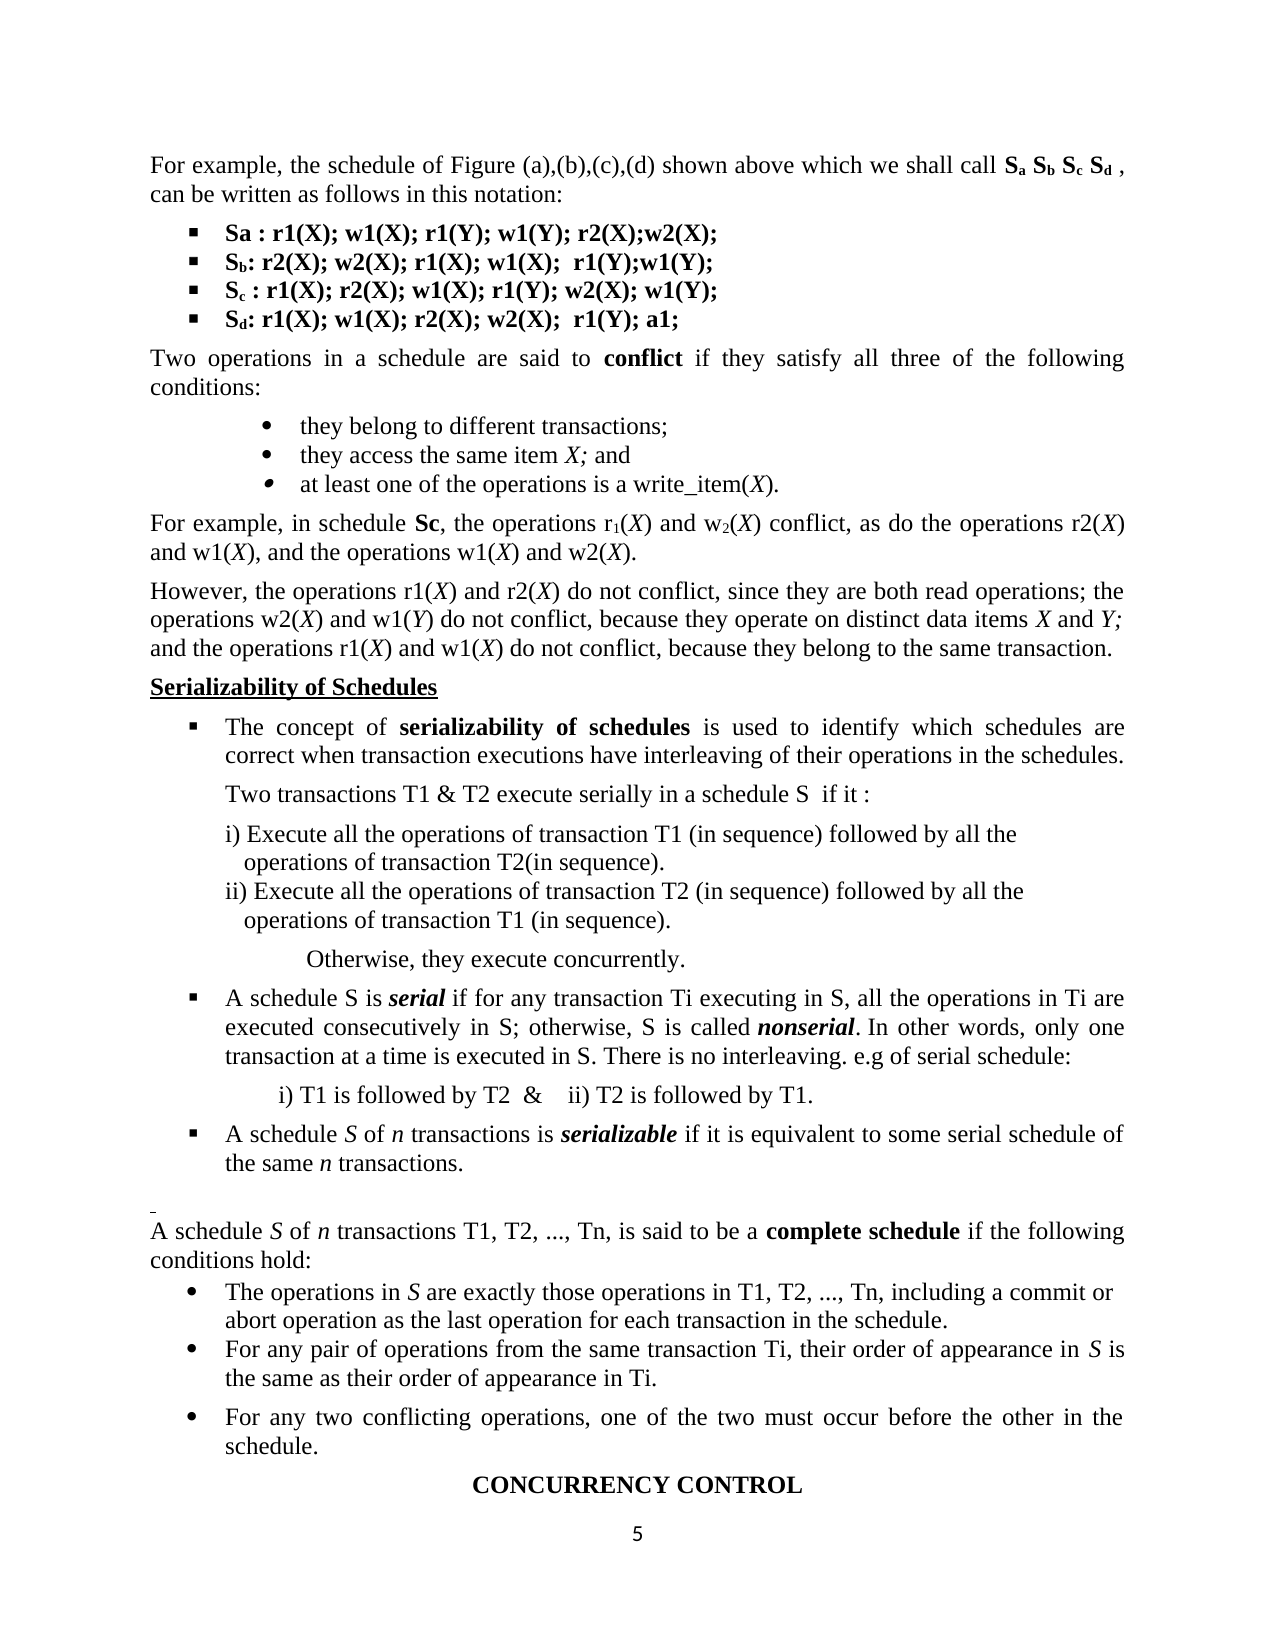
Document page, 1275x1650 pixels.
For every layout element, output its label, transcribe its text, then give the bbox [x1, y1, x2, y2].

list they belong to different transactions; [262, 411, 1125, 440]
list A schedule S is serial if for any transaction Ti executing in S, all the operations in Ti are executed consecutively in S; otherwise, S is called nonserial. In other words, only one transaction at a time is executed in S. There is no interleaving. e.g of serial schedule: [187, 983, 1125, 1069]
list For any two conflicting operations, one of the two must occur before the other in the schedule. [187, 1402, 1125, 1460]
list Sb: r2(X); w2(X); r1(X); w1(X); r1(Y);w1(Y); [187, 247, 1125, 275]
list Sc : r1(X); r2(X); w1(X); r1(Y); w2(X); w1(Y); [187, 275, 1125, 304]
text A schedule S of n transactions T1, T2, ..., Tn, is said to be a complete schedule if the following conditions hold: [150, 1216, 1125, 1273]
list Sd: r1(X); w1(X); r2(X); w2(X); r1(Y); a1; [187, 304, 1125, 333]
text operations of transaction T2(in sequence). [150, 847, 1125, 876]
text i) T1 is followed by T2 & ii) T2 is followed by T1. [150, 1080, 1125, 1109]
list Sa : r1(X); w1(X); r1(Y); w1(Y); r2(X);w2(X); [187, 218, 1125, 247]
text i) Execute all the operations of transaction T1 (in sequence) followed by all the [150, 819, 1125, 847]
text However, the operations r1(X) and r2(X) do not conflict, since they are both read operations; the operations w2(X) and w1(Y) do not conflict, because they operate on distinct data items X and Y; and the operations r1(X) and w1(X) do not conflict, because they belong to the same transaction. [150, 576, 1125, 662]
text CONCURRENCY CONTROL [150, 1470, 1125, 1499]
list at least one of the operations is a write_item(X). [262, 469, 1125, 497]
text Two transactions T1 & T2 execute serially in a schedule S if it : [150, 779, 1125, 808]
text Two operations in a schedule are said to conflict if they satisfy all three of the following conditions: [150, 343, 1125, 401]
text operations of transaction T1 (in sequence). [150, 905, 1125, 934]
list they access the same item X; and [262, 440, 1125, 469]
list For any pair of operations from the same transaction Ti, their order of appearance in S is the same as their order of appearance in Ti. [187, 1334, 1125, 1392]
list The operations in S are exactly those operations in T1, T2, ..., Tn, including a commit or abort operation as the last operation for each transaction in the schedule. [187, 1277, 1114, 1334]
list The concept of serializability of schedules is used to identify which schedules are correct when transaction executions have interleaving of their operations in the schedules. [187, 712, 1125, 769]
text Serializability of Schedules [150, 672, 1125, 701]
text Otherwise, they execute concurrently. [150, 944, 1125, 973]
text ii) Execute all the operations of transaction T2 (in sequence) followed by all the [150, 876, 1125, 905]
text For example, the schedule of Figure (a),(b),(c),(d) shown above which we shall call Sa Sb Sc Sd , can be written as follows in this notation: [150, 150, 1125, 207]
text For example, in schedule Sc, the operations r1(X) and w2(X) conflict, as do the operations r2(X) and w1(X), and the operations w1(X) and w2(X). [150, 508, 1125, 565]
list A schedule S of n transactions is serializable if it is equivalent to some serial schedule of the same n transactions. [187, 1119, 1125, 1177]
